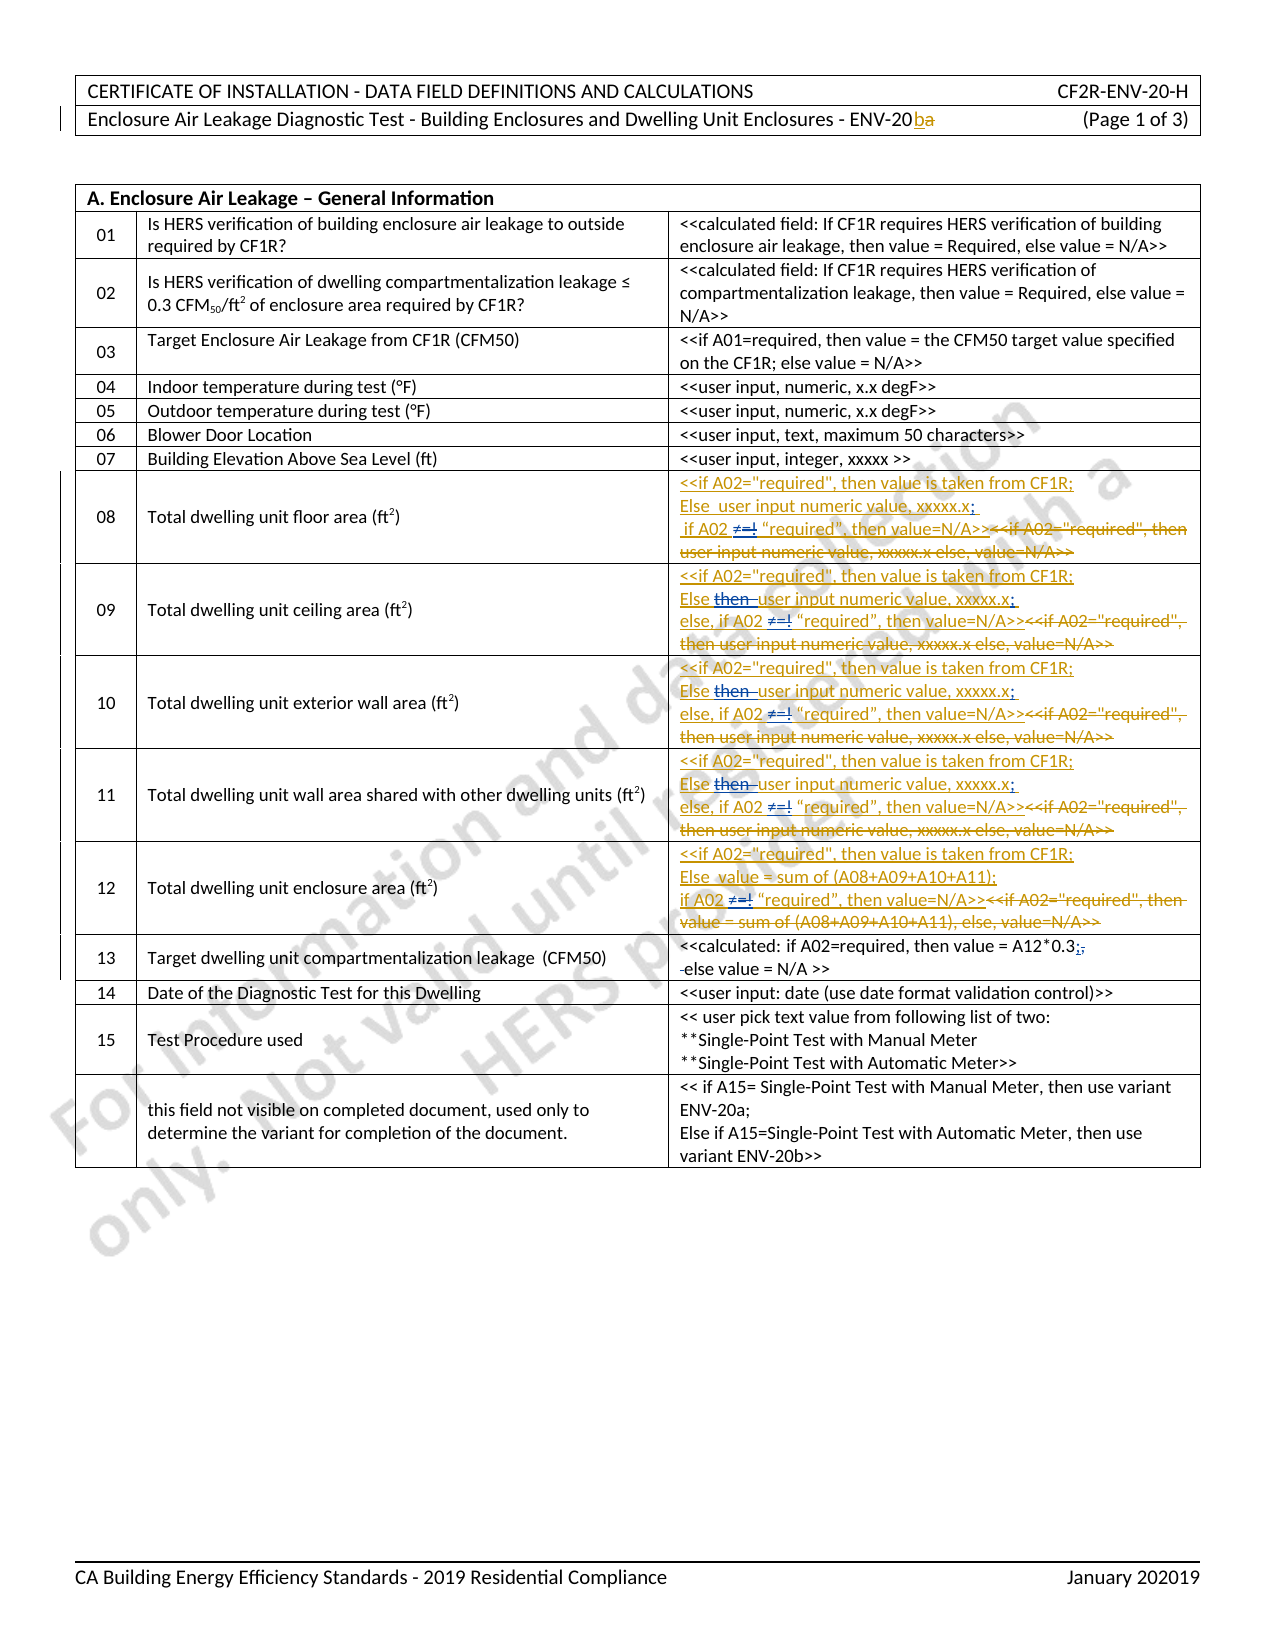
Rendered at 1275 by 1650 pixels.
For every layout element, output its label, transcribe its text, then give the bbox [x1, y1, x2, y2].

table_header A. Enclosure Air Leakage – General Information [76, 185, 1200, 211]
table_cell Target dwelling unit compartmentalization leakage (CFM50) [137, 935, 668, 980]
table_cell Outdoor temperature during test (°F) [137, 399, 668, 422]
table_cell 02 [76, 259, 136, 327]
table_cell <<user input: date (use date format validation control)>> [669, 981, 1200, 1004]
table_cell [76, 1075, 136, 1167]
table_cell Total dwelling unit exterior wall area (ft2) [137, 656, 668, 748]
table_cell 10 [76, 656, 136, 748]
table_cell 03 [76, 328, 136, 374]
table_cell [669, 749, 1200, 841]
table_cell <<user input, integer, xxxxx >> [669, 447, 1200, 470]
table_cell [669, 564, 1200, 655]
table_cell <<user input, text, maximum 50 characters>> [669, 423, 1200, 446]
table_cell 09 [76, 564, 136, 655]
table_cell Total dwelling unit ceiling area (ft2) [137, 564, 668, 655]
table_cell Date of the Diagnostic Test for this Dwelling [137, 981, 668, 1004]
table_cell << user pick text value from following list of two: **Single-Point Test with Manual Meter **Single-Point Test with Automatic Meter>> [669, 1005, 1200, 1074]
table_cell [669, 842, 1200, 933]
table_cell Total dwelling unit floor area (ft2) [137, 471, 668, 563]
table_cell Test Procedure used [137, 1005, 668, 1074]
table_cell Is HERS verification of dwelling compartmentalization leakage ≤ 0.3 CFM50/ft2 of enclosure area required by CF1R? [137, 259, 668, 327]
table_cell 15 [76, 1005, 136, 1074]
table_cell 05 [76, 399, 136, 422]
table_cell <<calculated field: If CF1R requires HERS verification of building enclosure air leakage, then value = Required, else value = N/A>> [669, 212, 1200, 257]
table_cell Building Elevation Above Sea Level (ft) [137, 447, 668, 470]
table_cell [669, 471, 1200, 563]
table_cell 04 [76, 375, 136, 398]
table_cell <<user input, numeric, x.x degF>> [669, 375, 1200, 398]
table_cell 13 [76, 935, 136, 980]
table_cell this field not visible on completed document, used only to determine the variant for completion of the document. [137, 1075, 668, 1167]
table_cell [669, 656, 1200, 748]
table_cell << if A15= Single-Point Test with Manual Meter, then use variant ENV-20a; Else if A15=Single-Point Test with Automatic Meter, then use variant ENV-20b>> [669, 1075, 1200, 1167]
table_cell 14 [76, 981, 136, 1004]
table_cell Blower Door Location [137, 423, 668, 446]
table_cell Total dwelling unit enclosure area (ft2) [137, 842, 668, 933]
table_cell 08 [76, 471, 136, 563]
table_cell 12 [76, 842, 136, 933]
table_cell 01 [76, 212, 136, 257]
table_cell <<user input, numeric, x.x degF>> [669, 399, 1200, 422]
table_cell Total dwelling unit wall area shared with other dwelling units (ft2) [137, 749, 668, 841]
table_cell <<calculated field: If CF1R requires HERS verification of compartmentalization leakage, then value = Required, else value = N/A>> [669, 259, 1200, 327]
table_cell Is HERS verification of building enclosure air leakage to outside required by CF1R? [137, 212, 668, 257]
table_cell <<calculated: if A02=required, then value = A12*0.3 else value = N/A >> [669, 935, 1200, 980]
table_cell 07 [76, 447, 136, 470]
table_cell <<if A01=required, then value = the CFM50 target value specified on the CF1R; else value = N/A>> [669, 328, 1200, 374]
table_cell Indoor temperature during test (°F) [137, 375, 668, 398]
table_cell 11 [76, 749, 136, 841]
table_cell 06 [76, 423, 136, 446]
table_cell Target Enclosure Air Leakage from CF1R (CFM50) [137, 328, 668, 374]
